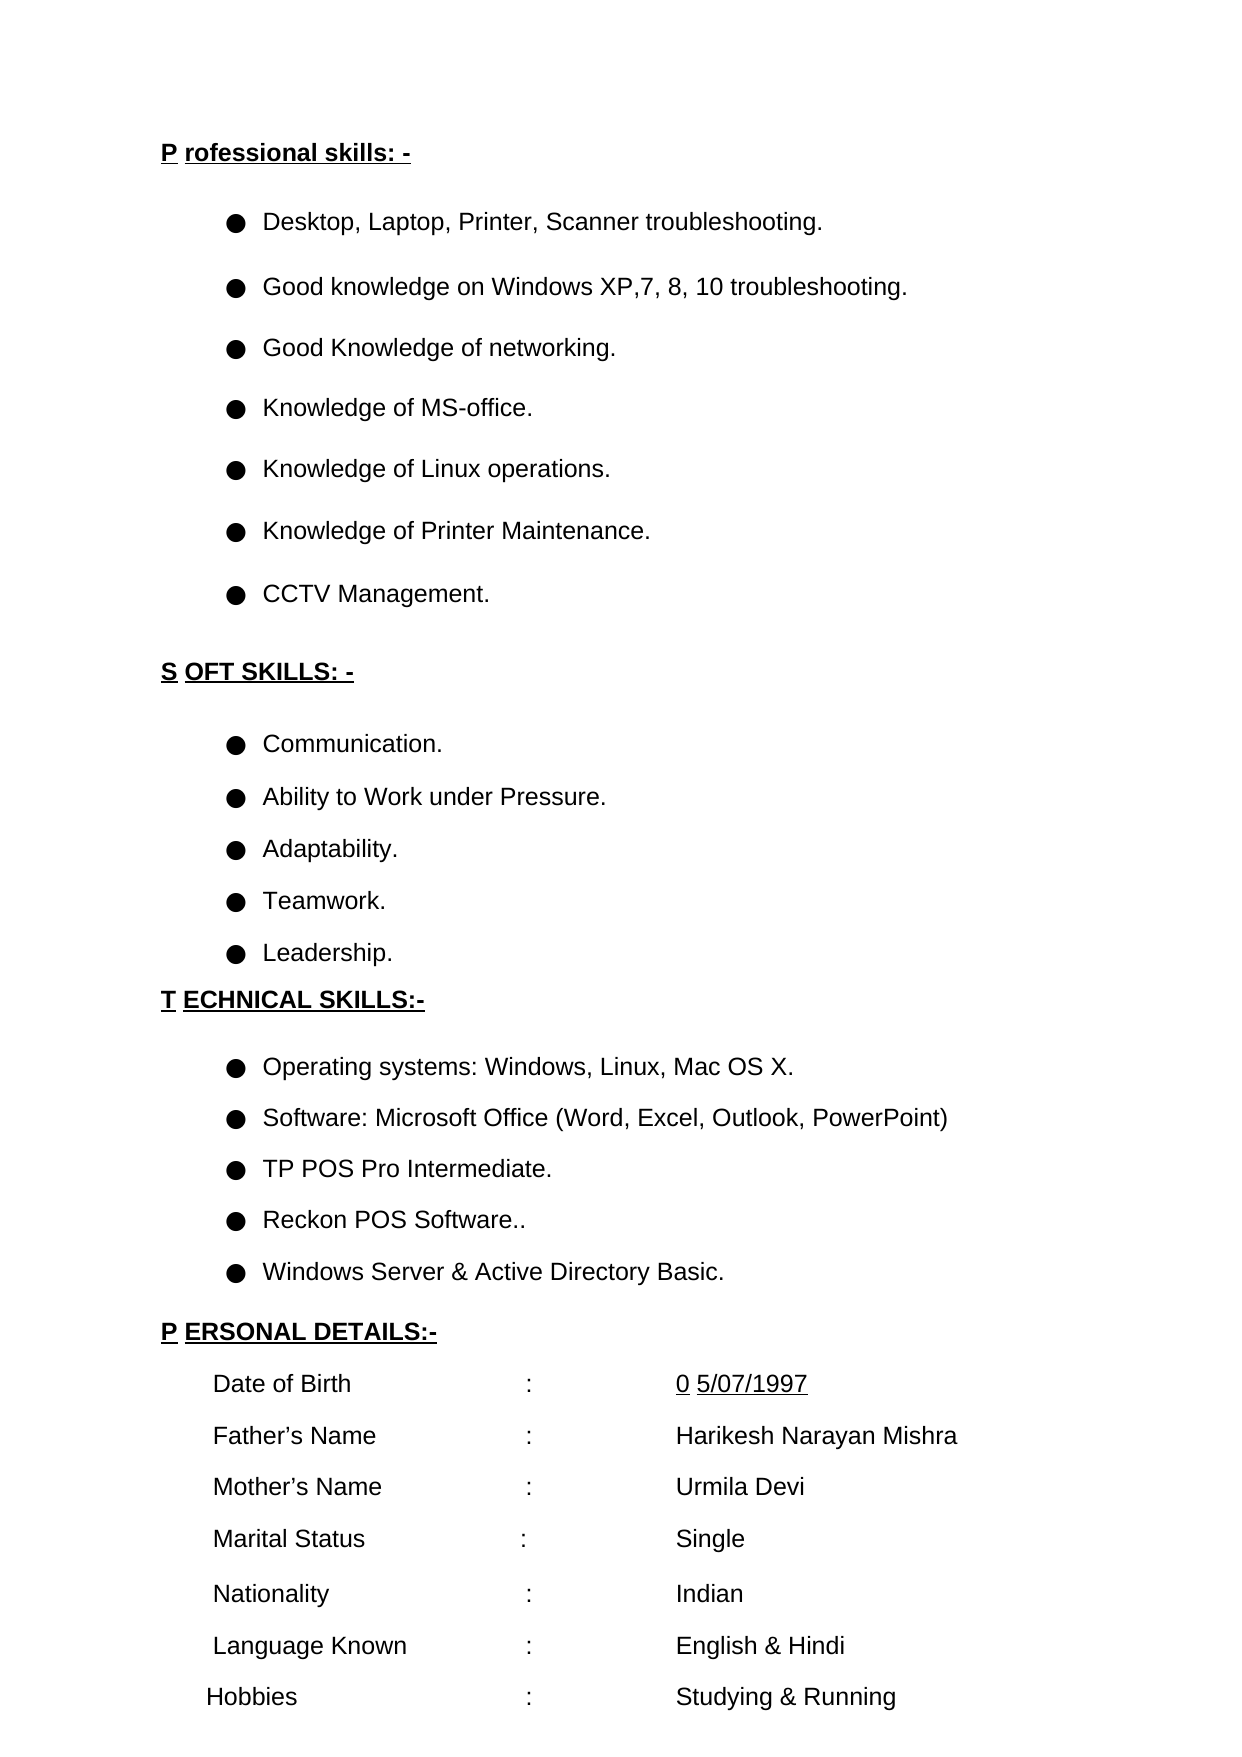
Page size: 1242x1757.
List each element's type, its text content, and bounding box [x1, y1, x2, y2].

list Knowledge of Linux operations. [225, 440, 1102, 491]
list TP POS Pro Intermediate. [225, 1141, 1102, 1192]
subtitle T ECHNICAL SKILLS:- [150, 986, 1102, 1014]
text Father’s Name : Harikesh Narayan Mishra Mother’s Name : Urmila Devi [213, 1421, 958, 1501]
list Software: Microsoft Office (Word, Excel, Outlook, PowerPoint) [225, 1089, 1102, 1141]
list Operating systems: Windows, Linux, Mac OS X. [225, 1038, 1102, 1089]
list Good Knowledge of networking. [225, 319, 1102, 370]
text Nationality : Indian [213, 1579, 1102, 1608]
text Hobbies : Studying & Running [206, 1682, 1102, 1711]
list Communication. [225, 716, 1102, 767]
list Knowledge of Printer Maintenance. [225, 502, 1102, 554]
list Knowledge of MS-office. [225, 379, 1102, 431]
list Ability to Work under Pressure. [225, 768, 1102, 819]
subtitle S OFT SKILLS: - [150, 656, 1102, 685]
subtitle P ERSONAL DETAILS:- [150, 1317, 1102, 1346]
list Teamwork. [225, 872, 1102, 924]
text Marital Status : Single [213, 1524, 1102, 1553]
list Adaptability. [225, 820, 1102, 872]
list Desktop, Laptop, Printer, Scanner troubleshooting. [225, 194, 1102, 245]
list Leadership. [225, 925, 1102, 976]
subtitle P rofessional skills: - [150, 138, 1102, 166]
list CCTV Management. [225, 565, 1102, 616]
text Language Known : English & Hindi [213, 1631, 1102, 1659]
list Windows Server & Active Directory Basic. [225, 1243, 1102, 1294]
list Good knowledge on Windows XP,7, 8, 10 troubleshooting. [225, 259, 1102, 310]
text Date of Birth : 0 5/07/1997 [213, 1369, 1102, 1398]
list Reckon POS Software.. [225, 1192, 1102, 1243]
